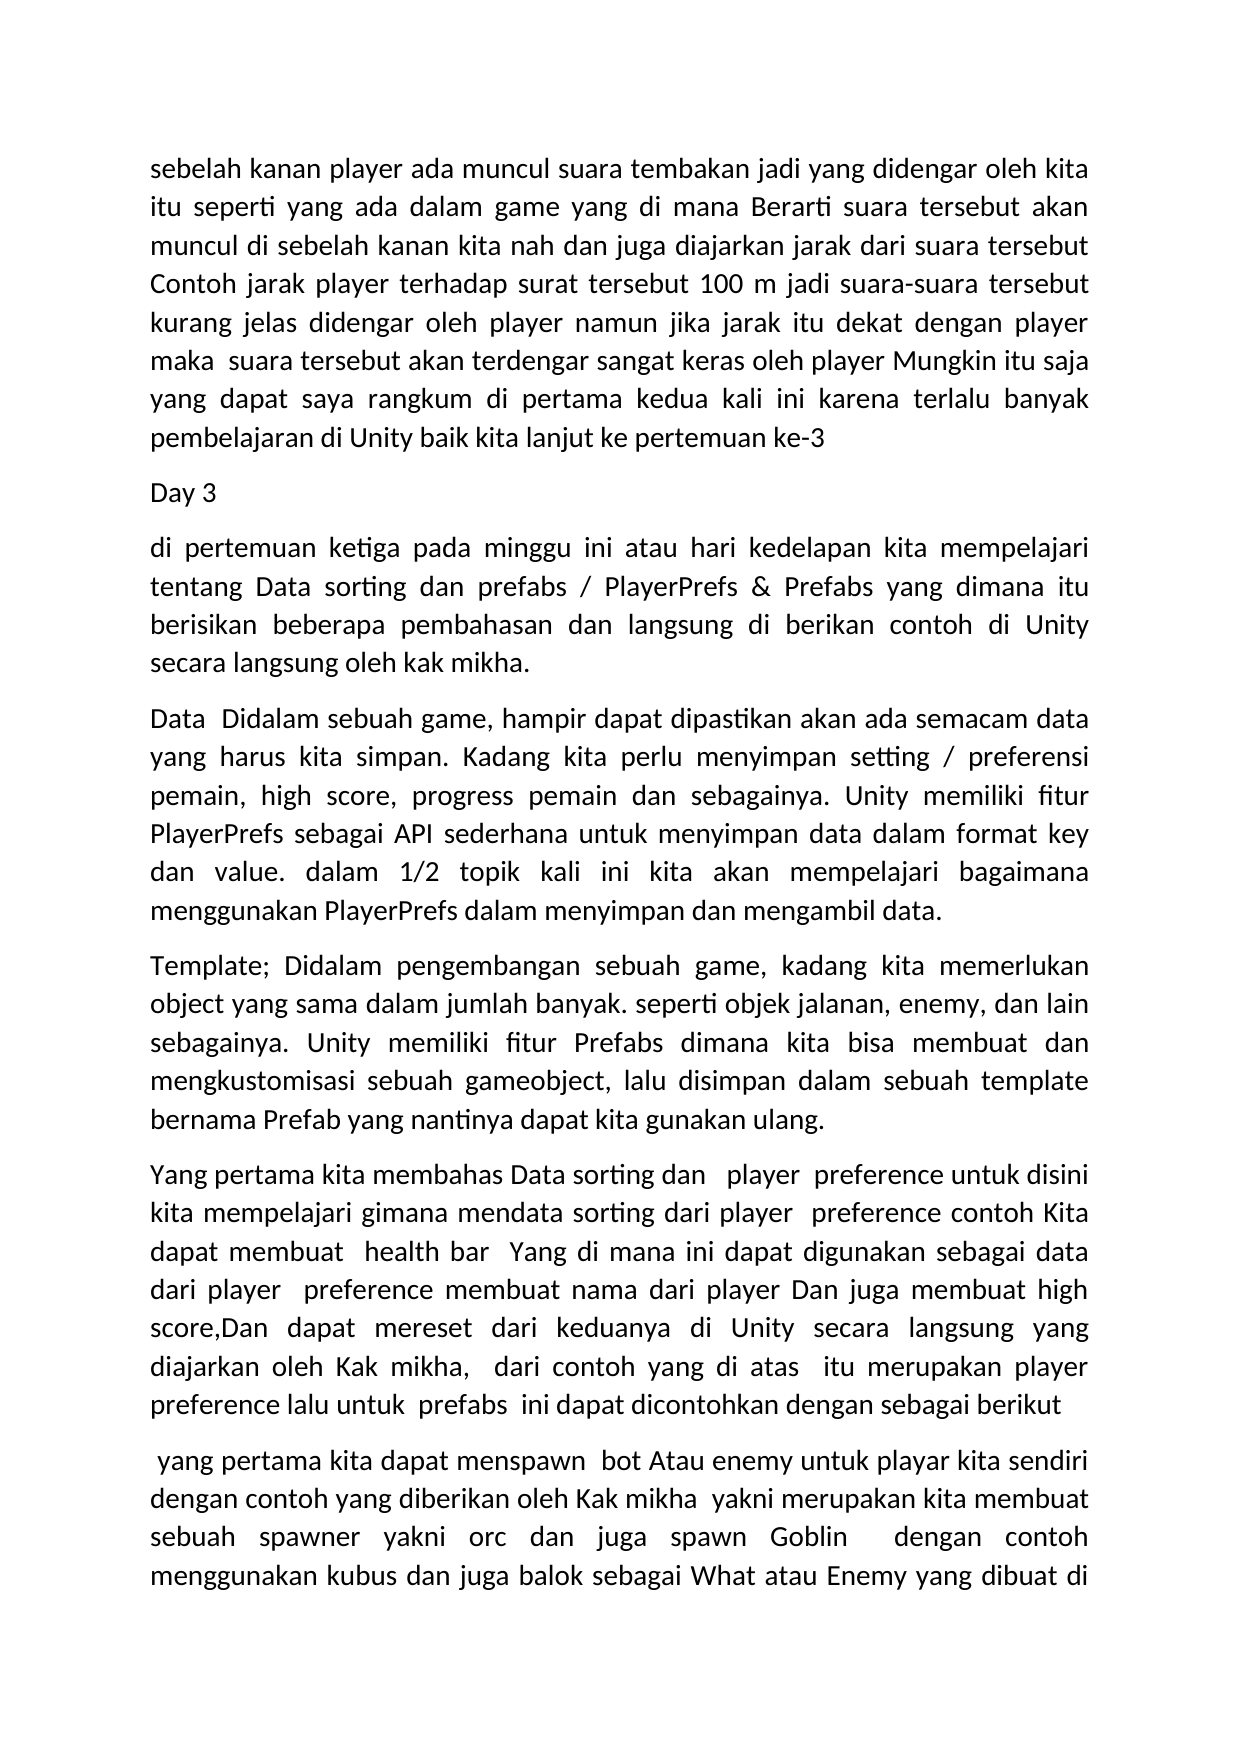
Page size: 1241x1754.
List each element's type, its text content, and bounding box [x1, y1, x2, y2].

text Day 3 [150, 474, 1090, 510]
text Template; Didalam pengembangan sebuah game, kadang kita memerlukan object yang sama dalam jumlah banyak. seperti objek jalanan, enemy, dan lain sebagainya. Unity memiliki fitur Prefabs dimana kita bisa membuat dan mengkustomisasi sebuah gameobject, lalu disimpan dalam sebuah template bernama Prefab yang nantinya dapat kita gunakan ulang. [150, 947, 1090, 1136]
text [150, 1442, 1090, 1592]
text Data Didalam sebuah game, hampir dapat dipastikan akan ada semacam data yang harus kita simpan. Kadang kita perlu menyimpan setting / preferensi pemain, high score, progress pemain dan sebagainya. Unity memiliki fitur PlayerPrefs sebagai API sederhana untuk menyimpan data dalam format key dan value. dalam 1/2 topik kali ini kita akan mempelajari bagaimana menggunakan PlayerPrefs dalam menyimpan dan mengambil data. [150, 700, 1090, 927]
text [150, 150, 1090, 455]
text Yang pertama kita membahas Data sorting dan player preference untuk disini kita mempelajari gimana mendata sorting dari player preference contoh Kita dapat membuat health bar Yang di mana ini dapat digunakan sebagai data dari player preference membuat nama dari player Dan juga membuat high score,Dan dapat mereset dari keduanya di Unity secara langsung yang diajarkan oleh Kak mikha, dari contoh yang di atas itu merupakan player preference lalu untuk prefabs ini dapat dicontohkan dengan sebagai berikut [150, 1156, 1090, 1422]
text di pertemuan ketiga pada minggu ini atau hari kedelapan kita mempelajari tentang Data sorting dan prefabs / PlayerPrefs & Prefabs yang dimana itu berisikan beberapa pembahasan dan langsung di berikan contoh di Unity secara langsung oleh kak mikha. [150, 529, 1090, 680]
